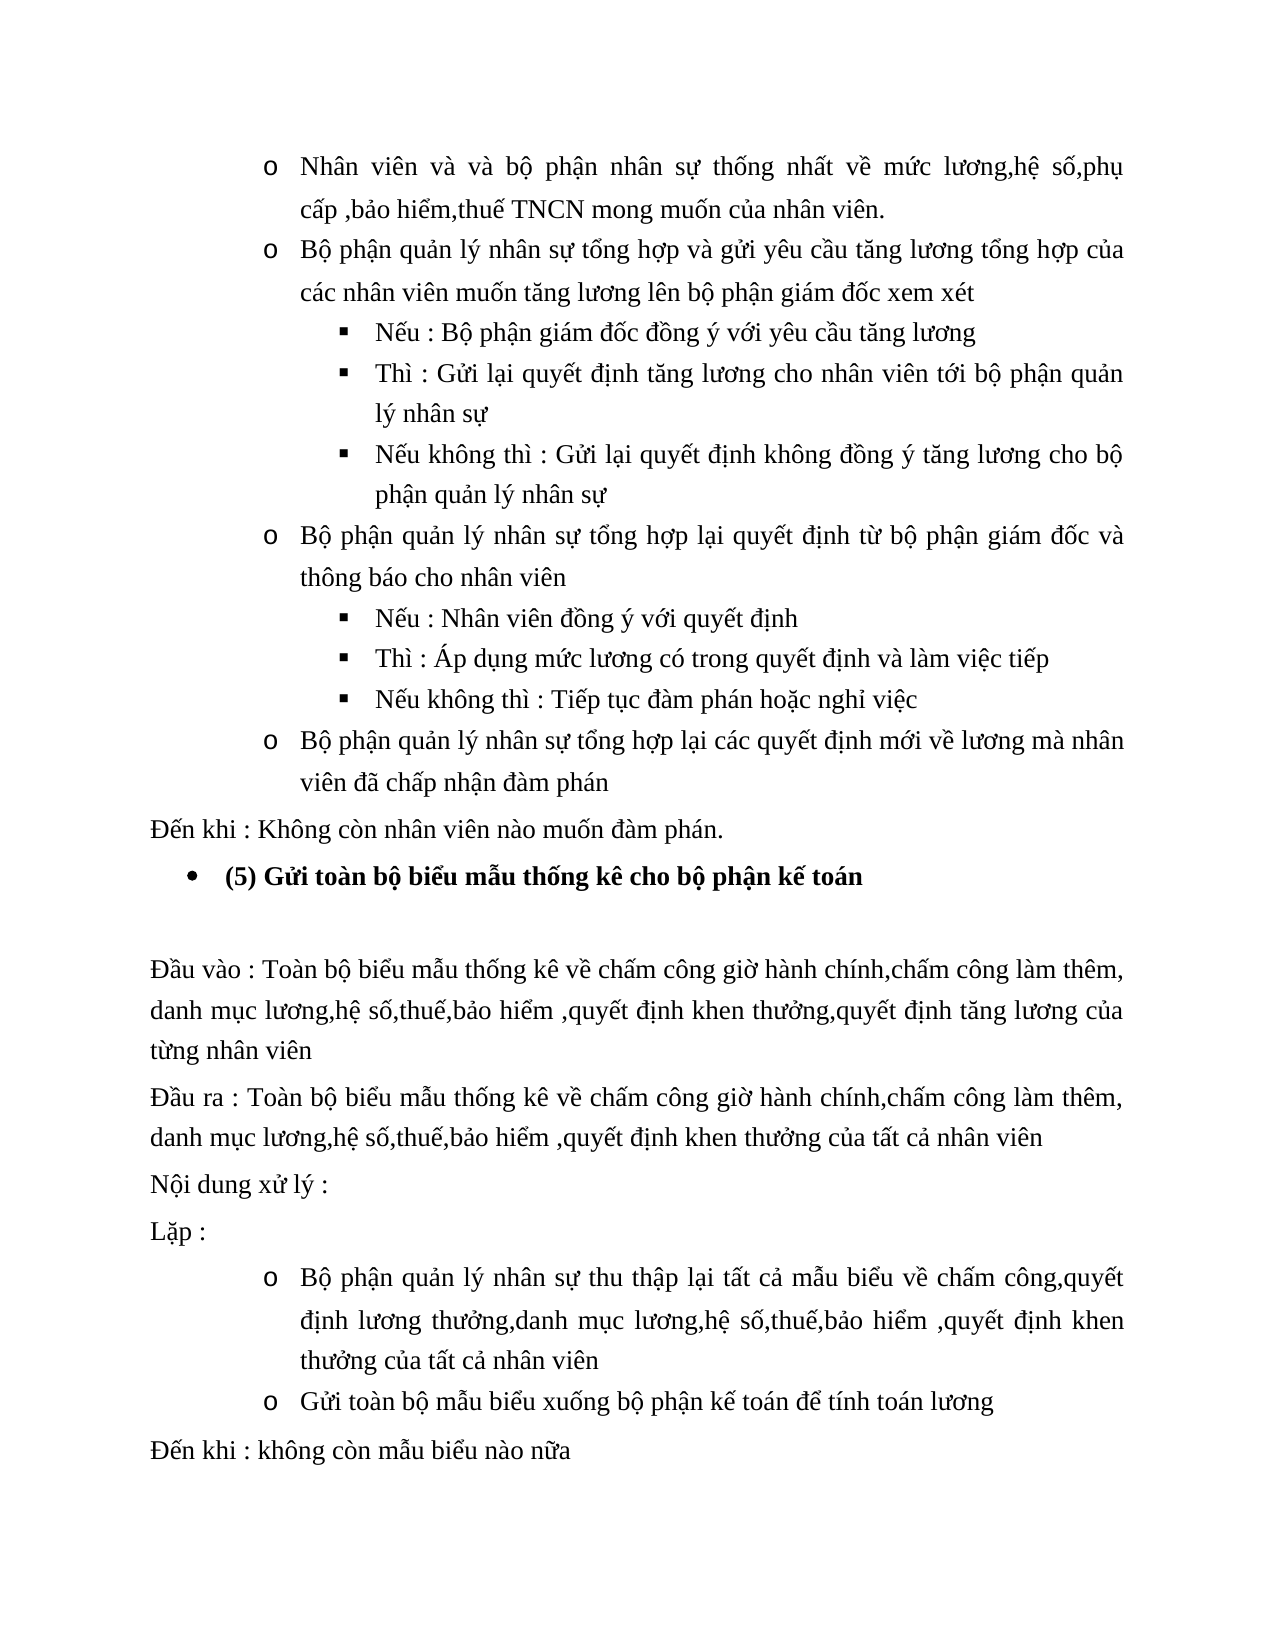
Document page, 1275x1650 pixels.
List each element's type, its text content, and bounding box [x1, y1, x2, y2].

list Nếu không thì : Gửi lại quyết định không đồng ý tăng lương cho bộ phận quản lý nhân sự [337, 438, 1125, 509]
list Nếu : Nhân viên đồng ý với quyết định [337, 602, 1125, 633]
text Đến khi : Không còn nhân viên nào muốn đàm phán. [150, 813, 1125, 844]
text Đầu vào : Toàn bộ biểu mẫu thống kê về chấm công giờ hành chính,chấm công làm thêm, danh mục lương,hệ số,thuế,bảo hiểm ,quyết định khen thưởng,quyết định tăng lương của từng nhân viên [150, 953, 1125, 1065]
text Đầu ra : Toàn bộ biểu mẫu thống kê về chấm công giờ hành chính,chấm công làm thêm, danh mục lương,hệ số,thuế,bảo hiểm ,quyết định khen thưởng của tất cả nhân viên [150, 1081, 1125, 1152]
list Thì : Gửi lại quyết định tăng lương cho nhân viên tới bộ phận quản lý nhân sự [337, 357, 1125, 428]
list Thì : Áp dụng mức lương có trong quyết định và làm việc tiếp [337, 642, 1125, 674]
list (5) Gửi toàn bộ biểu mẫu thống kê cho bộ phận kế toán [187, 860, 1125, 891]
list Nhân viên và và bộ phận nhân sự thống nhất về mức lương,hệ số,phụ cấp ,bảo hiểm,thuế TNCN mong muốn của nhân viên. [262, 150, 1125, 224]
list Gửi toàn bộ mẫu biểu xuống bộ phận kế toán để tính toán lương [262, 1385, 1125, 1418]
text Nội dung xử lý : [150, 1168, 1125, 1199]
text Đến khi : không còn mẫu biểu nào nữa [150, 1434, 1125, 1466]
list Nếu không thì : Tiếp tục đàm phán hoặc nghỉ việc [337, 683, 1125, 714]
list Bộ phận quản lý nhân sự tổng hợp lại quyết định từ bộ phận giám đốc và thông báo cho nhân viên [262, 519, 1125, 593]
list Nếu : Bộ phận giám đốc đồng ý với yêu cầu tăng lương [337, 316, 1125, 347]
list Bộ phận quản lý nhân sự thu thập lại tất cả mẫu biểu về chấm công,quyết định lương thưởng,danh mục lương,hệ số,thuế,bảo hiểm ,quyết định khen thưởng của tất cả nhân viên [262, 1261, 1125, 1376]
list Bộ phận quản lý nhân sự tổng hợp và gửi yêu cầu tăng lương tổng hợp của các nhân viên muốn tăng lương lên bộ phận giám đốc xem xét [262, 233, 1125, 307]
text Lặp : [150, 1214, 1125, 1246]
list Bộ phận quản lý nhân sự tổng hợp lại các quyết định mới về lương mà nhân viên đã chấp nhận đàm phán [262, 724, 1125, 798]
